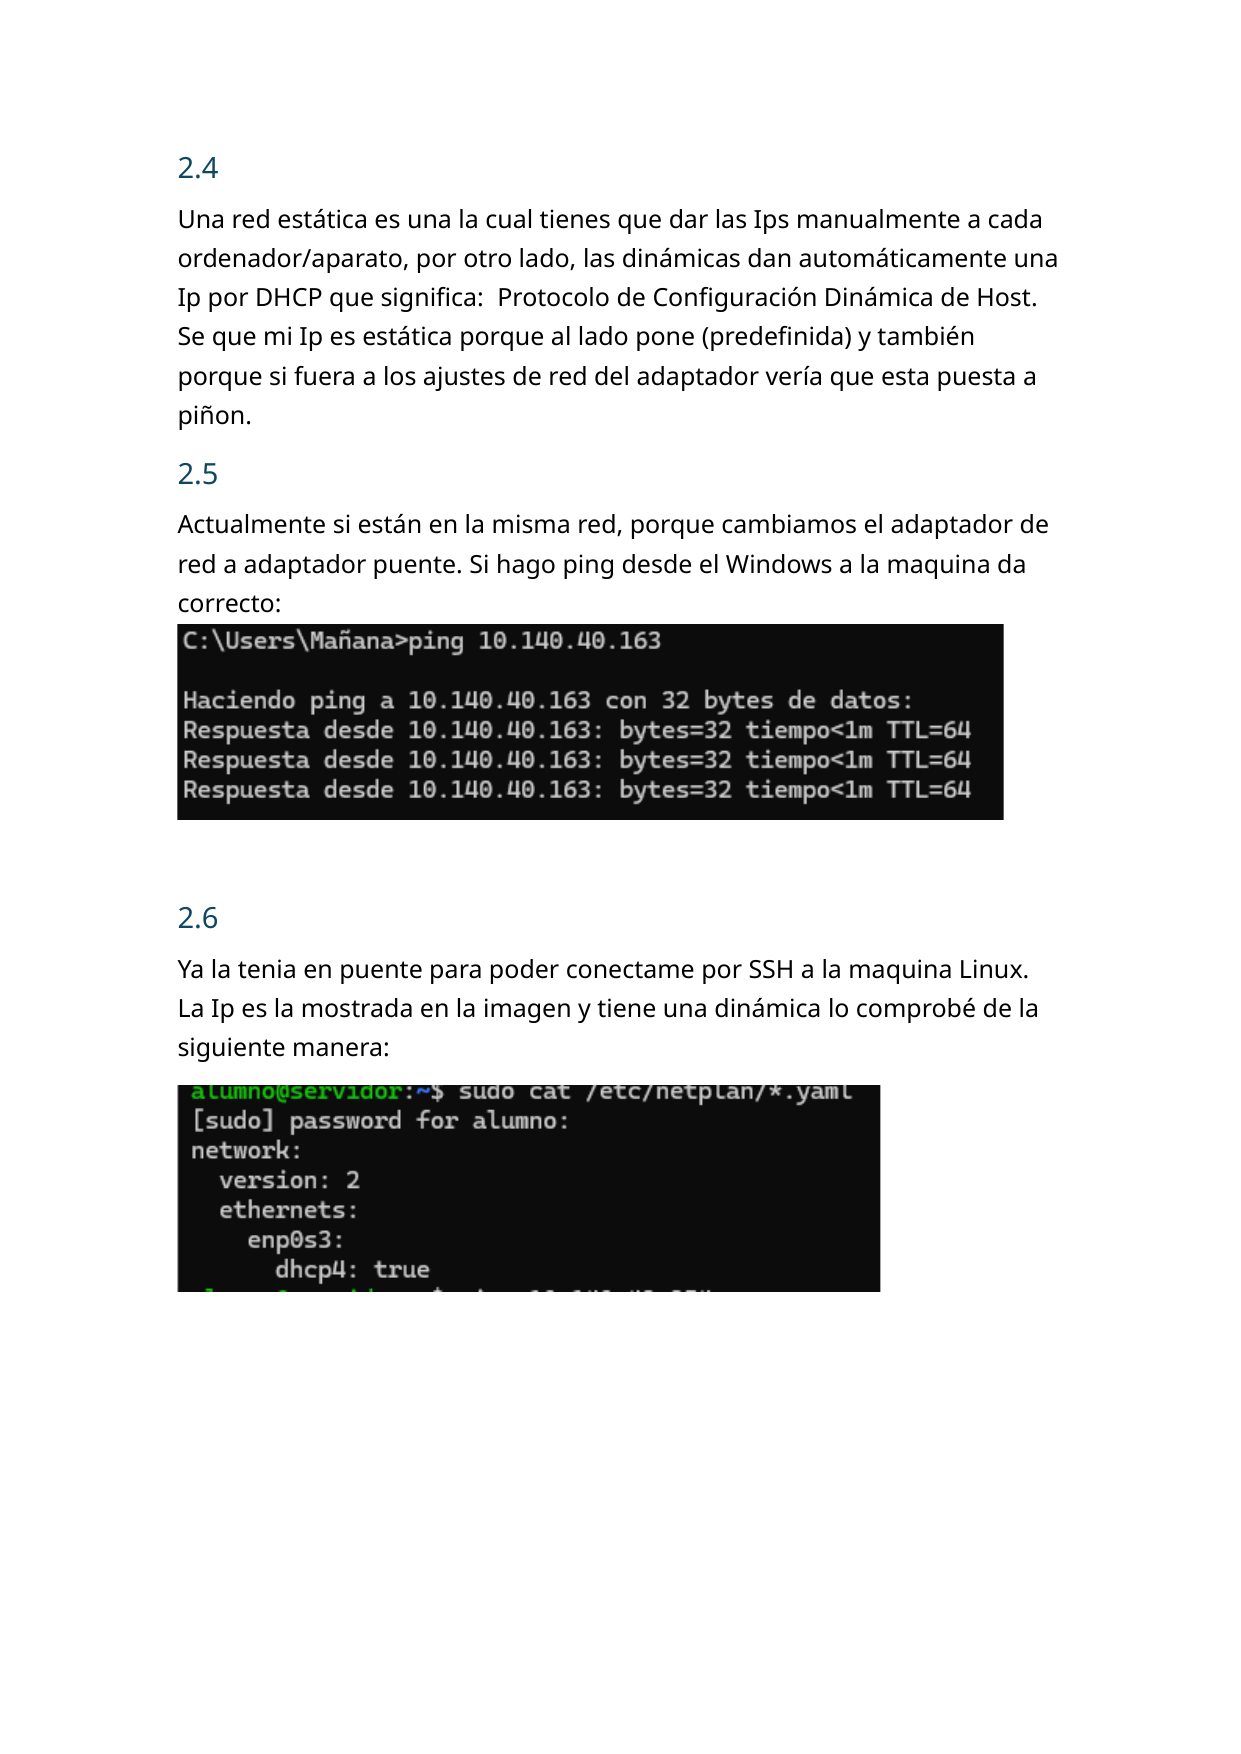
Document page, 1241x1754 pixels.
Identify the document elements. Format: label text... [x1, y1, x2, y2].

subtitle 2.4 [177, 148, 1063, 187]
text Ya la tenia en puente para poder conectame por SSH a la maquina Linux. La Ip es la mostrada en la imagen y tiene una dinámica lo comprobé de la siguiente manera: [177, 952, 1063, 1064]
picture [177, 1085, 881, 1292]
text Una red estática es una la cual tienes que dar las Ips manualmente a cada ordenador/aparato, por otro lado, las dinámicas dan automáticamente una Ip por DHCP que significa: Protocolo de Configuración Dinámica de Host. Se que mi Ip es estática porque al lado pone (predefinida) y también porque si fuera a los ajustes de red del adaptador vería que esta puesta a piñon. [177, 202, 1063, 431]
picture [177, 624, 1004, 820]
subtitle 2.5 [177, 453, 1063, 493]
subtitle 2.6 [177, 898, 1063, 937]
